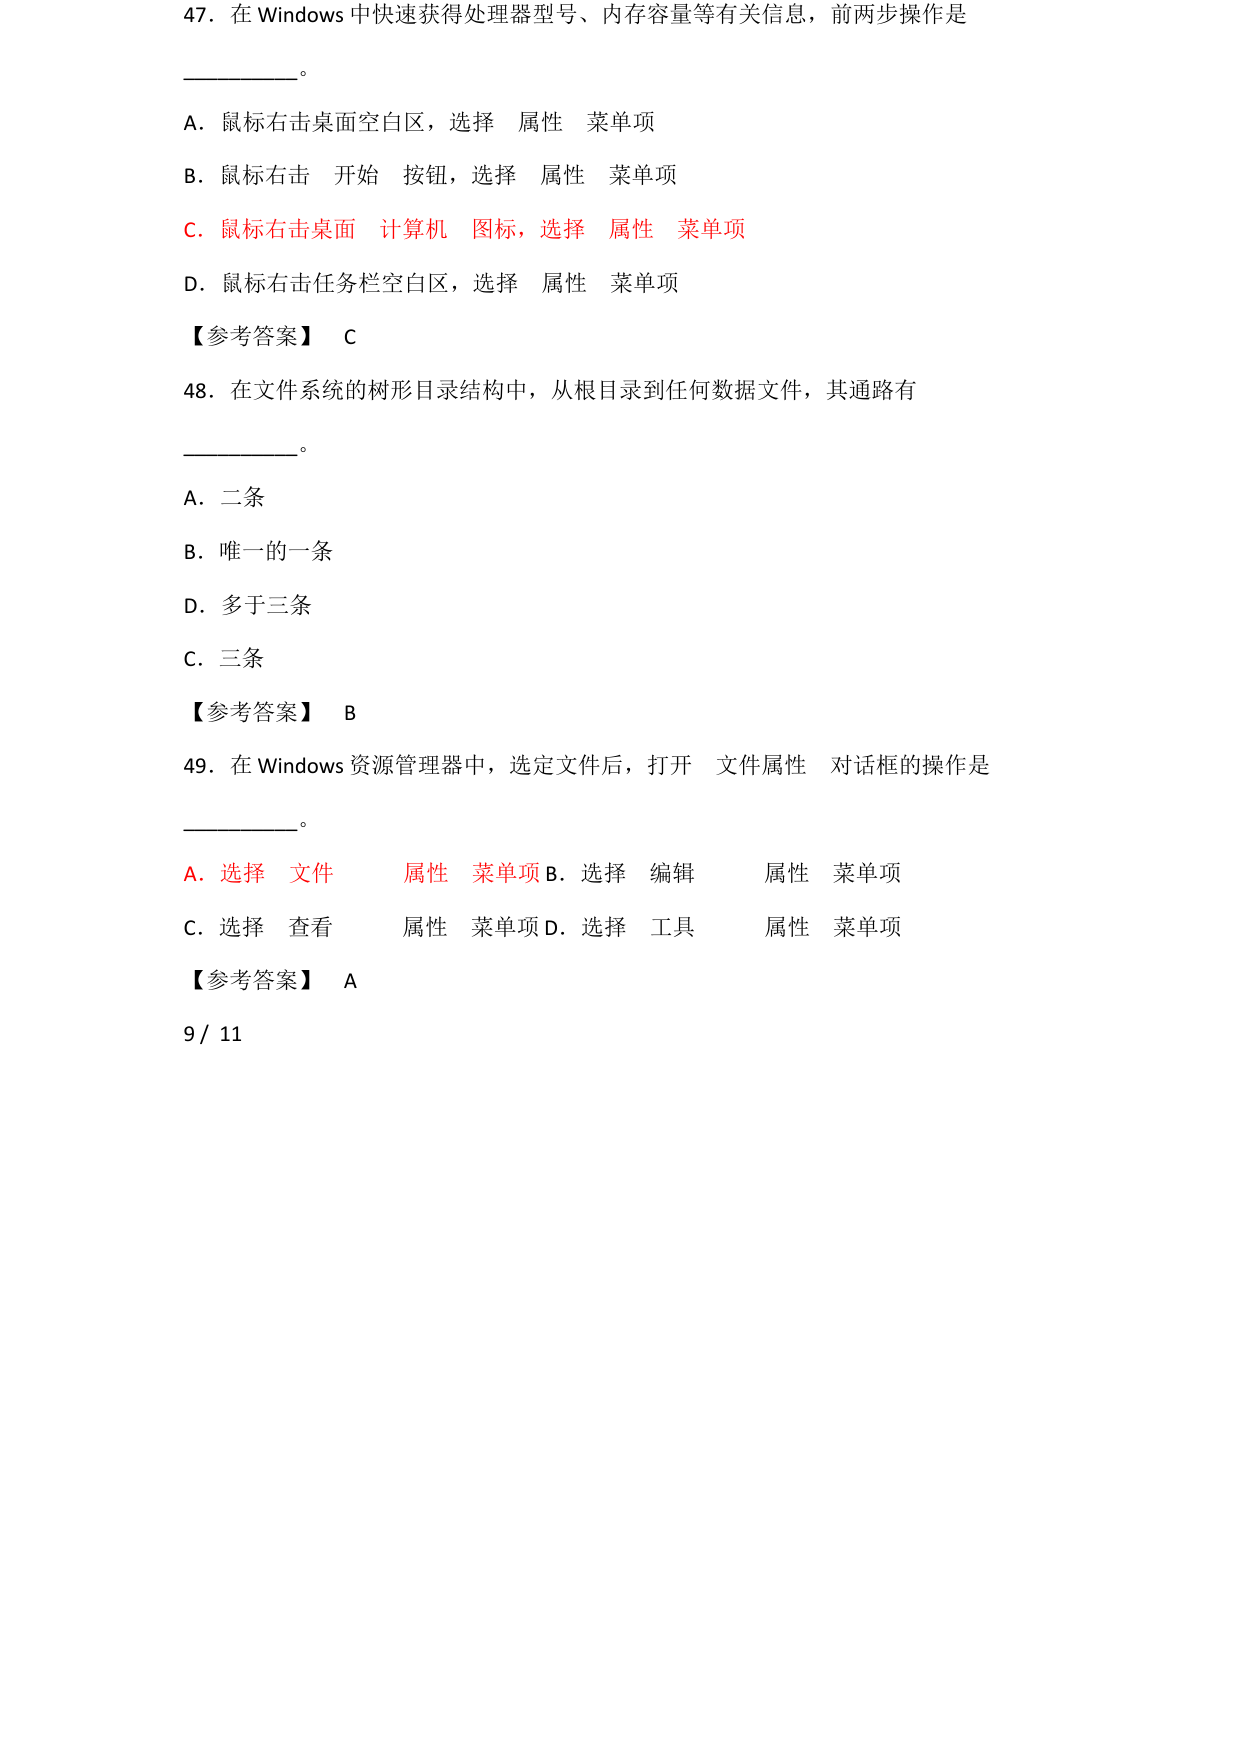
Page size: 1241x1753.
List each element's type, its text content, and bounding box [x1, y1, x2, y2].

text __________。 [183, 54, 1240, 82]
text A．选择“文件”→“属性”菜单项B．选择“编辑”→“属性”菜单项 [183, 858, 1240, 887]
text B．唯一的一条 [183, 536, 1240, 565]
text 47．在Windows中快速获得处理器型号、内存容量等有关信息，前两步操作是 [183, 0, 1240, 29]
text 49．在Windows资源管理器中，选定文件后，打开“文件属性”对话框的操作是 [183, 751, 1240, 780]
text C．鼠标右击桌面“计算机”图标，选择“属性”菜单项 [183, 214, 1240, 243]
text A．鼠标右击桌面空白区，选择“属性”菜单项 [183, 107, 1240, 136]
text __________。 [183, 805, 1240, 833]
text C．三条 [183, 644, 1240, 672]
text C．选择“查看”→“属性”菜单项D．选择“工具”→“属性”菜单项 [183, 912, 1240, 941]
text B．鼠标右击“开始”按钮，选择“属性”菜单项 [183, 161, 1240, 189]
text 9 / 11 [183, 1019, 1240, 1047]
text 48．在文件系统的树形目录结构中，从根目录到任何数据文件，其通路有 [183, 376, 1240, 404]
text 【参考答案】 A [183, 966, 1240, 994]
text 【参考答案】 B [183, 697, 1240, 726]
text A．二条 [183, 483, 1240, 511]
text __________。 [183, 429, 1240, 458]
text D．多于三条 [183, 590, 1240, 619]
text D．鼠标右击任务栏空白区，选择“属性”菜单项 [183, 268, 1240, 297]
text 【参考答案】 C [183, 322, 1240, 351]
